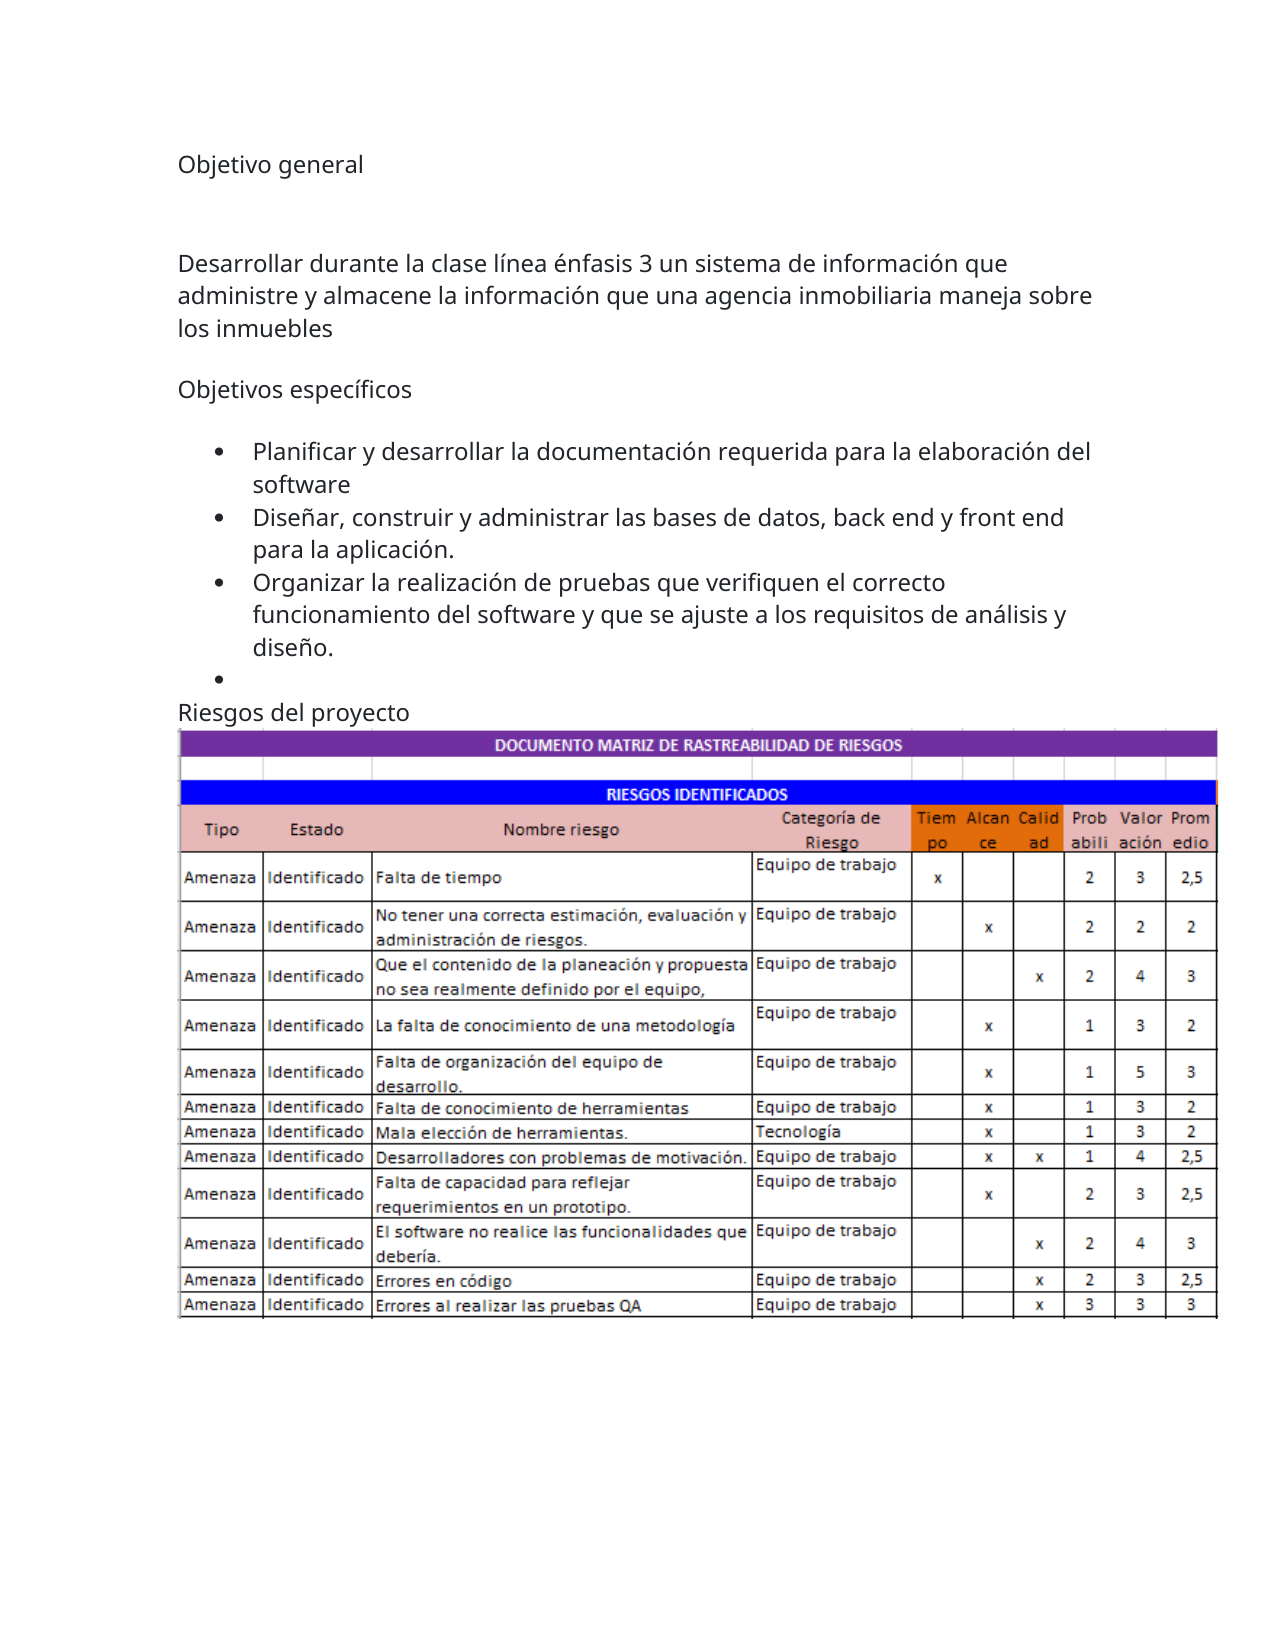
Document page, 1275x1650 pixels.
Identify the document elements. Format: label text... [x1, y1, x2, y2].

text Objetivos específicos [177, 373, 1098, 406]
text Objetivo general [177, 148, 1098, 180]
picture [177, 728, 1219, 1319]
list Planificar y desarrollar la documentación requerida para la elaboración del software [215, 435, 1098, 500]
text Riesgos del proyecto [177, 696, 1098, 728]
text Desarrollar durante la clase línea énfasis 3 un sistema de información que administre y almacene la información que una agencia inmobiliaria maneja sobre los inmuebles [177, 246, 1098, 344]
list Organizar la realización de pruebas que verifiquen el correcto funcionamiento del software y que se ajuste a los requisitos de análisis y diseño. [215, 566, 1098, 663]
list Diseñar, construir y administrar las bases de datos, back end y front end para la aplicación. [215, 500, 1098, 566]
